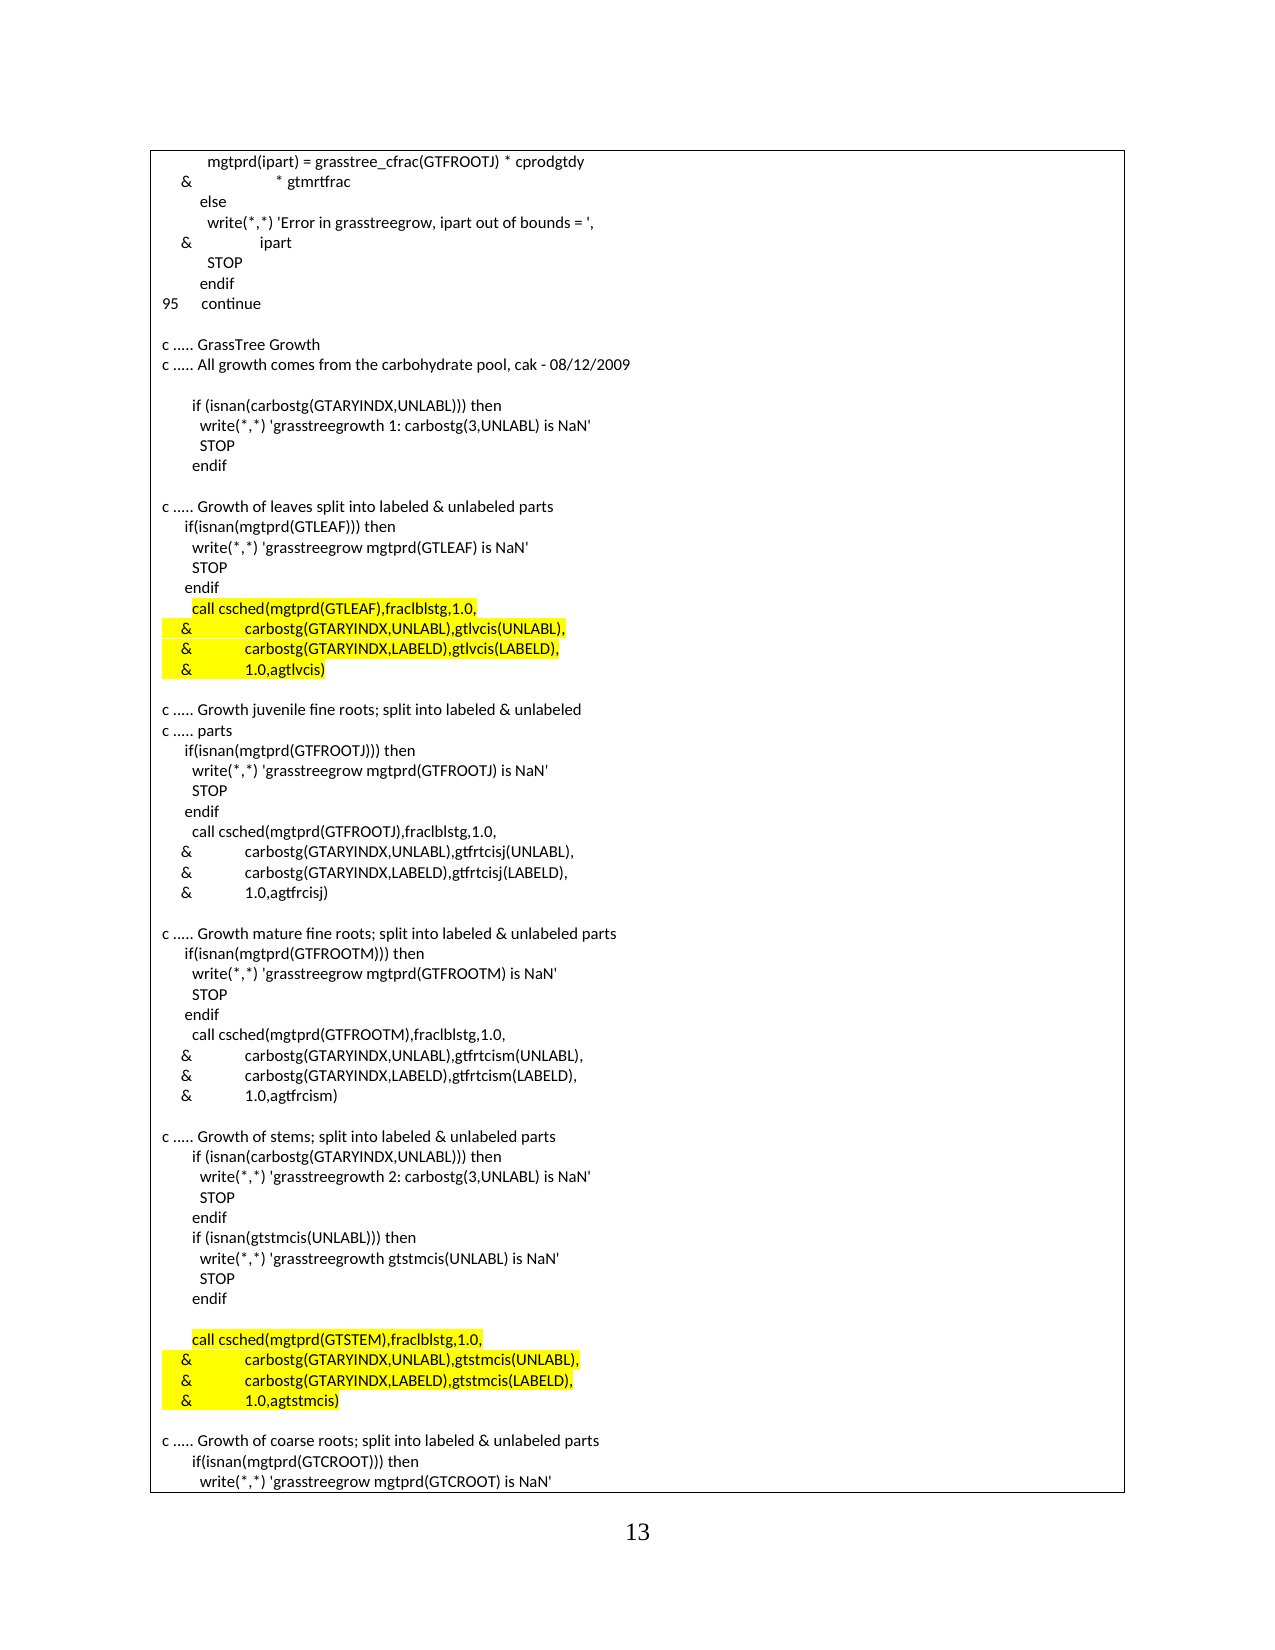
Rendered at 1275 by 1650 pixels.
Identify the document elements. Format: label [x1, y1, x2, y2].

table_header [151, 151, 1124, 1492]
